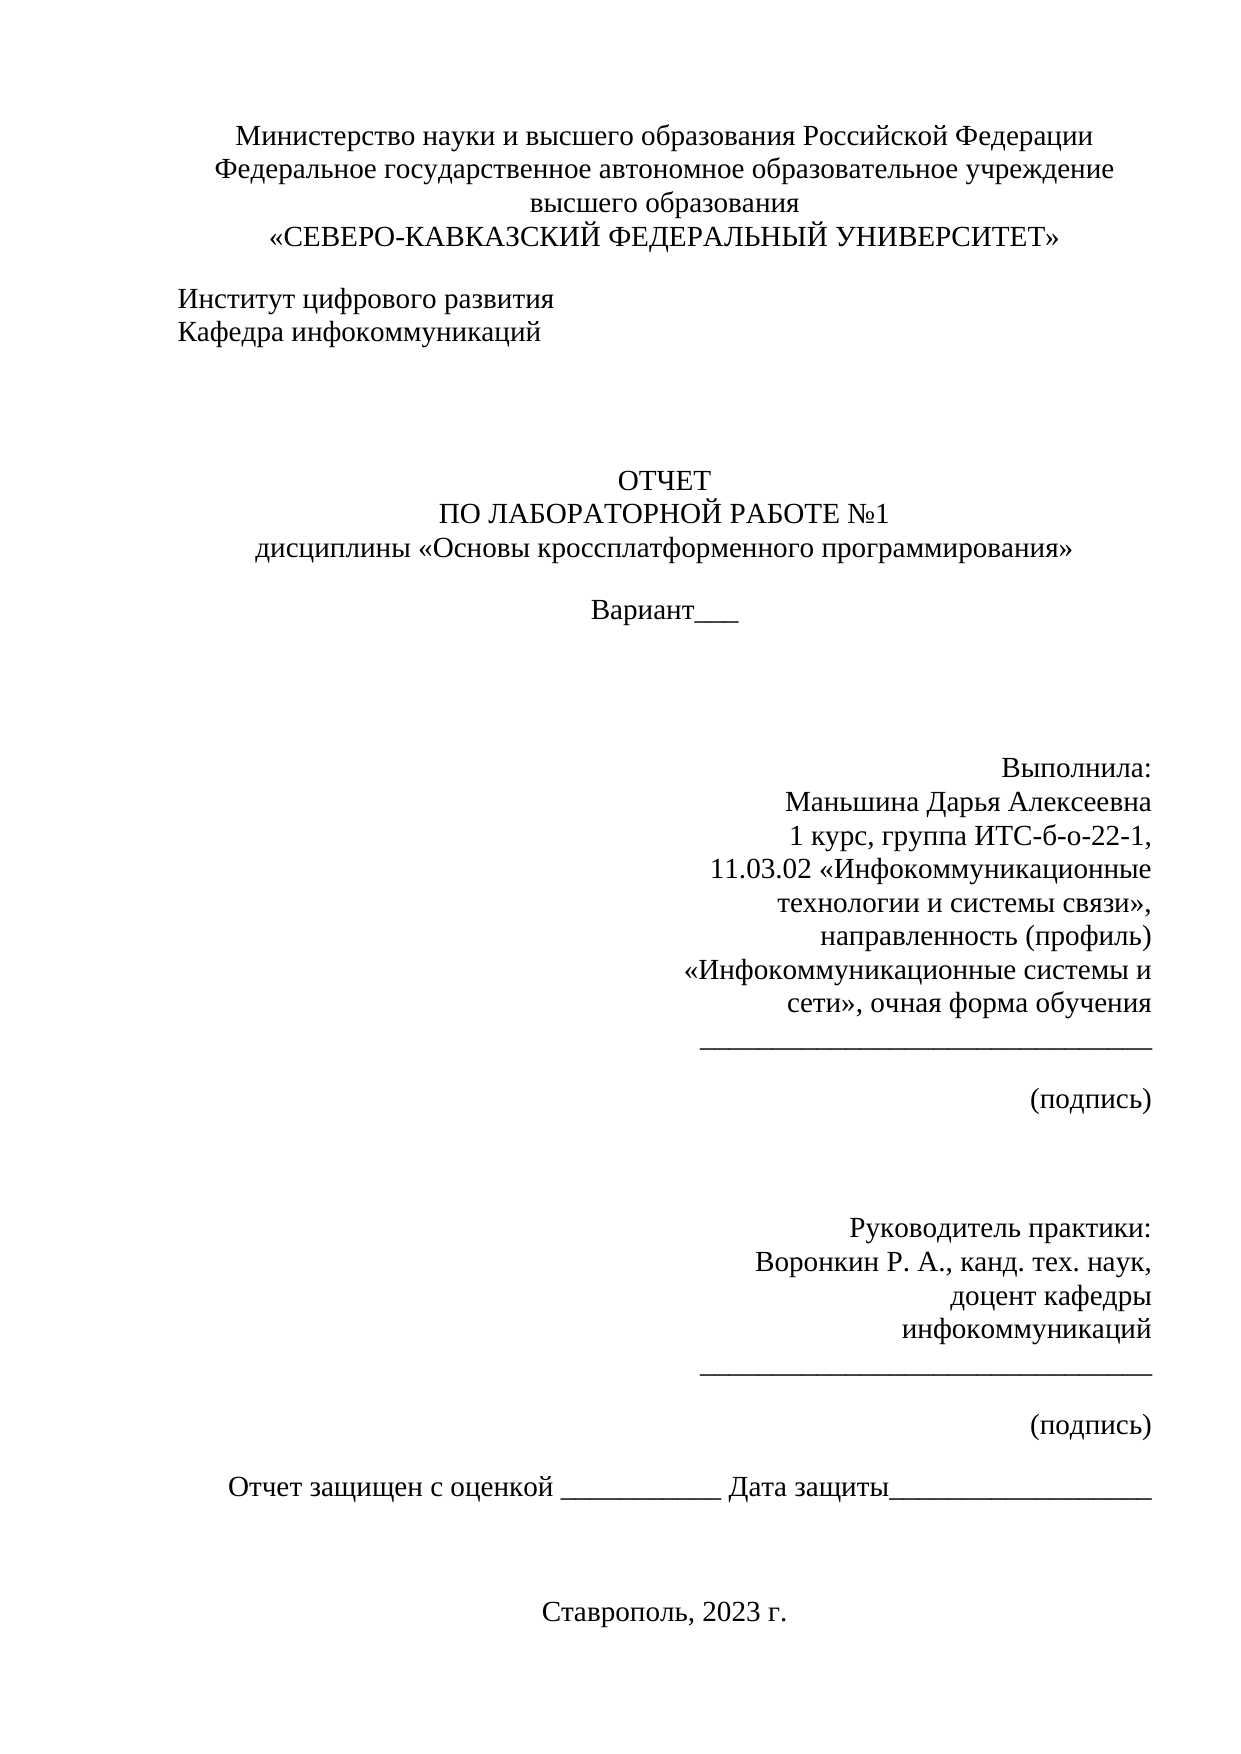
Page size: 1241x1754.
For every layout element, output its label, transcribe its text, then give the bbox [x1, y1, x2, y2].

text 11.03.02 «Инфокоммуникационные [177, 851, 1152, 885]
text Маньшина Дарья Алексеевна [177, 784, 1152, 818]
text сети», очная форма обучения [177, 985, 1152, 1019]
text 1 курс, группа ИТС-б-о-22-1, [177, 818, 1152, 851]
text (подпись) [177, 1081, 1152, 1115]
text Выполнила: [177, 751, 1152, 784]
text ПО ЛАБОРАТОРНОЙ РАБОТЕ №1 [177, 497, 1152, 530]
text Вариант___ [177, 592, 1152, 626]
text Институт цифрового развития [177, 281, 1152, 314]
text технологии и системы связи», [177, 885, 1152, 918]
text _______________________________ [177, 1019, 1152, 1052]
text ОТЧЕТ [177, 463, 1152, 497]
text Руководитель практики: [177, 1211, 1152, 1244]
text «Инфокоммуникационные системы и [177, 952, 1152, 985]
text _______________________________ [177, 1345, 1152, 1378]
text «СЕВЕРО-КАВКАЗСКИЙ ФЕДЕРАЛЬНЫЙ УНИВЕРСИТЕТ» [177, 219, 1152, 252]
text (подпись) [177, 1407, 1152, 1441]
text инфокоммуникаций [177, 1311, 1152, 1345]
text Федеральное государственное автономное образовательное учреждение высшего образования [177, 152, 1152, 219]
text Отчет защищен с оценкой ___________ Дата защиты__________________ [177, 1469, 1152, 1503]
text доцент кафедры [177, 1278, 1152, 1311]
text дисциплины «Основы кроссплатформенного программирования» [177, 530, 1152, 564]
text Министерство науки и высшего образования Российской Федерации [177, 118, 1152, 152]
text направленность (профиль) [177, 918, 1152, 952]
text Ставрополь, 2023 г. [177, 1594, 1152, 1627]
text Кафедра инфокоммуникаций [177, 314, 1152, 348]
text Воронкин Р. А., канд. тех. наук, [177, 1244, 1152, 1278]
